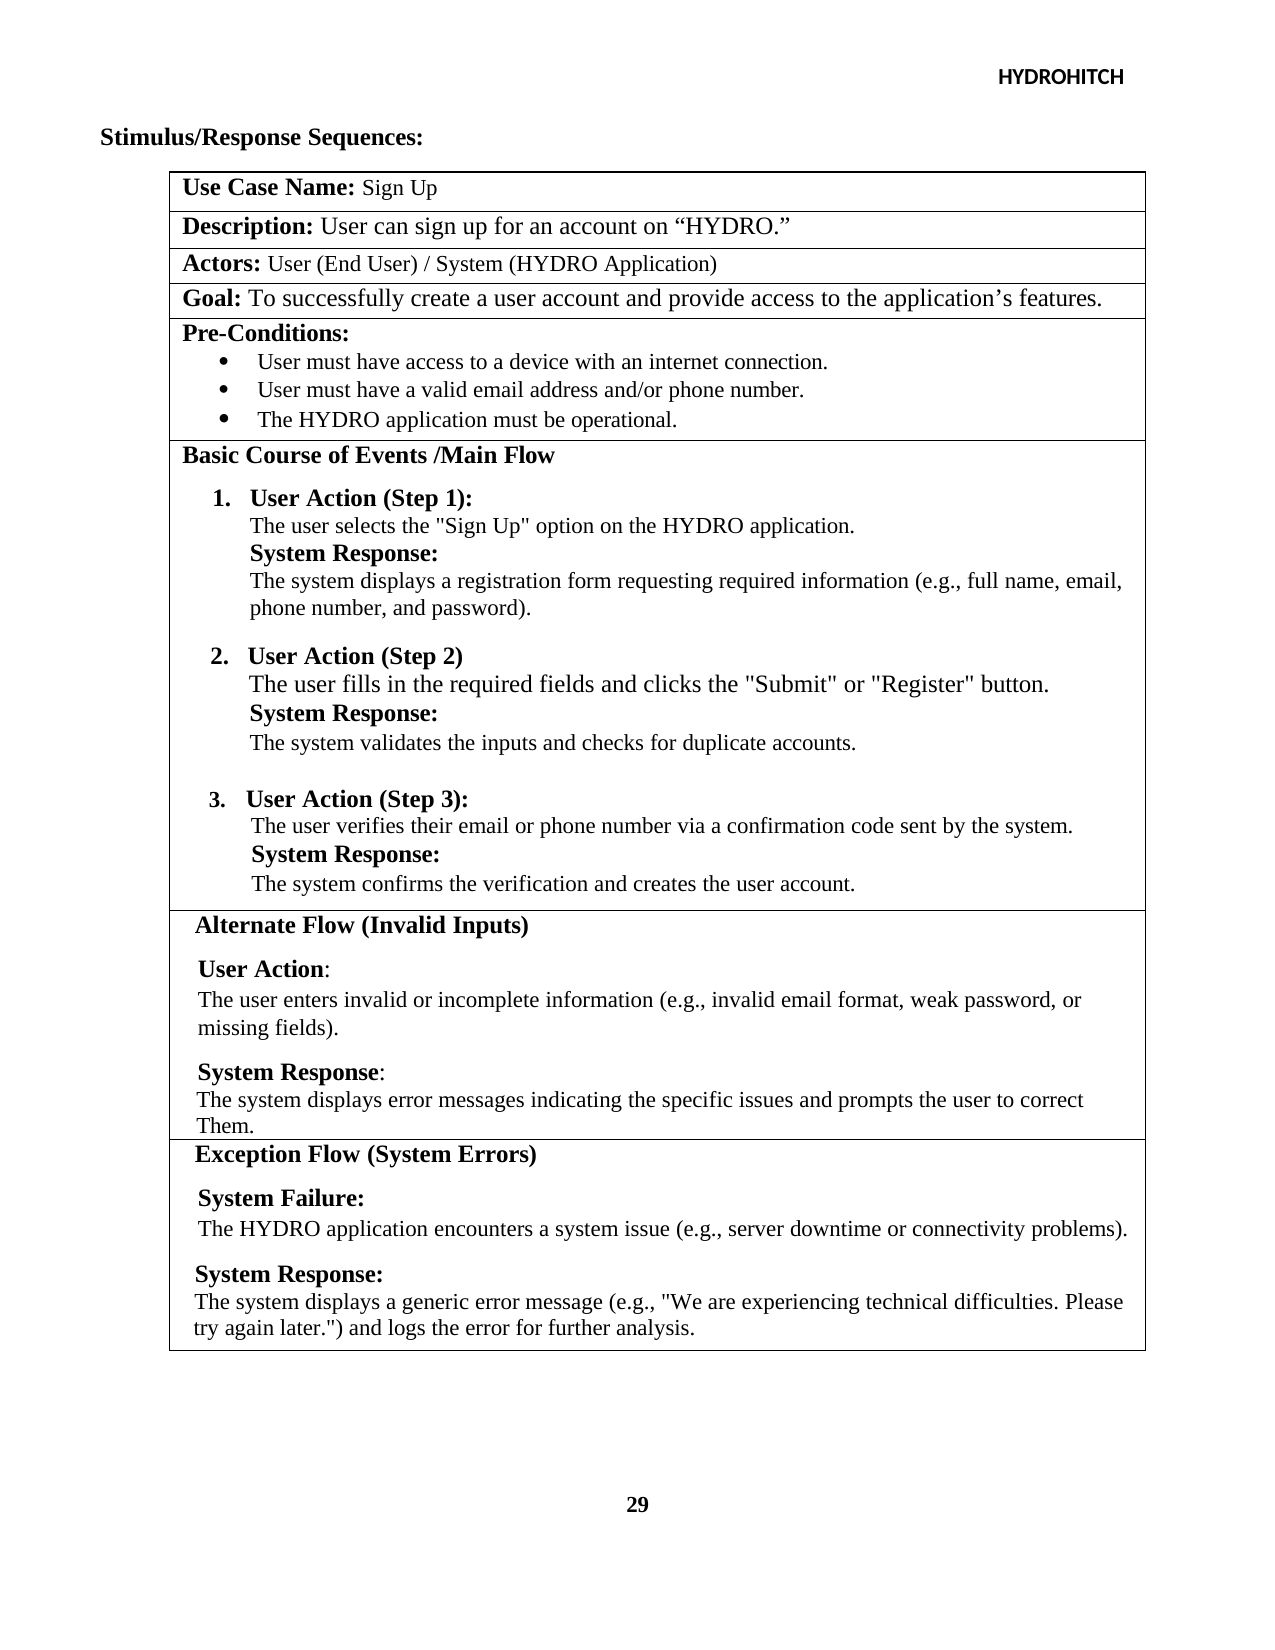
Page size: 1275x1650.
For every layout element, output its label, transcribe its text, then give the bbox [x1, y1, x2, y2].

table_cell Alternate Flow (Invalid Inputs) User Action: The user enters invalid or incomplete information (e.g., invalid email format, weak password, or missing fields). System Response: The system displays error messages indicating the specific issues and prompts the user to correct Them. [170, 911, 1145, 1139]
table_cell Pre-Conditions: User must have access to a device with an internet connection. User must have a valid email address and/or phone number. The HYDRO application must be operational. [170, 319, 1145, 439]
table_cell Basic Course of Events /Main Flow User Action (Step 1): The user selects the "Sign Up" option on the HYDRO application. System Response: The system displays a registration form requesting required information (e.g., full name, email, phone number, and password). User Action (Step 2) The user fills in the required fields and clicks the "Submit" or "Register" button. System Response: The system validates the inputs and checks for duplicate accounts. User Action (Step 3): The user verifies their email or phone number via a confirmation code sent by the system. System Response: The system confirms the verification and creates the user account. [170, 441, 1145, 910]
table_cell Goal: To successfully create a user account and provide access to the application’s features. [170, 284, 1145, 318]
table_header Use Case Name: Sign Up [170, 173, 1145, 211]
subtitle Stimulus/Response Sequences: [100, 122, 1275, 150]
table_cell Exception Flow (System Errors) System Failure: The HYDRO application encounters a system issue (e.g., server downtime or connectivity problems). System Response: The system displays a generic error message (e.g., "We are experiencing technical difficulties. Please try again later.") and logs the error for further analysis. [170, 1140, 1145, 1350]
table_cell Description: User can sign up for an account on “HYDRO.” [170, 212, 1145, 248]
table_cell Actors: User (End User) / System (HYDRO Application) [170, 249, 1145, 283]
